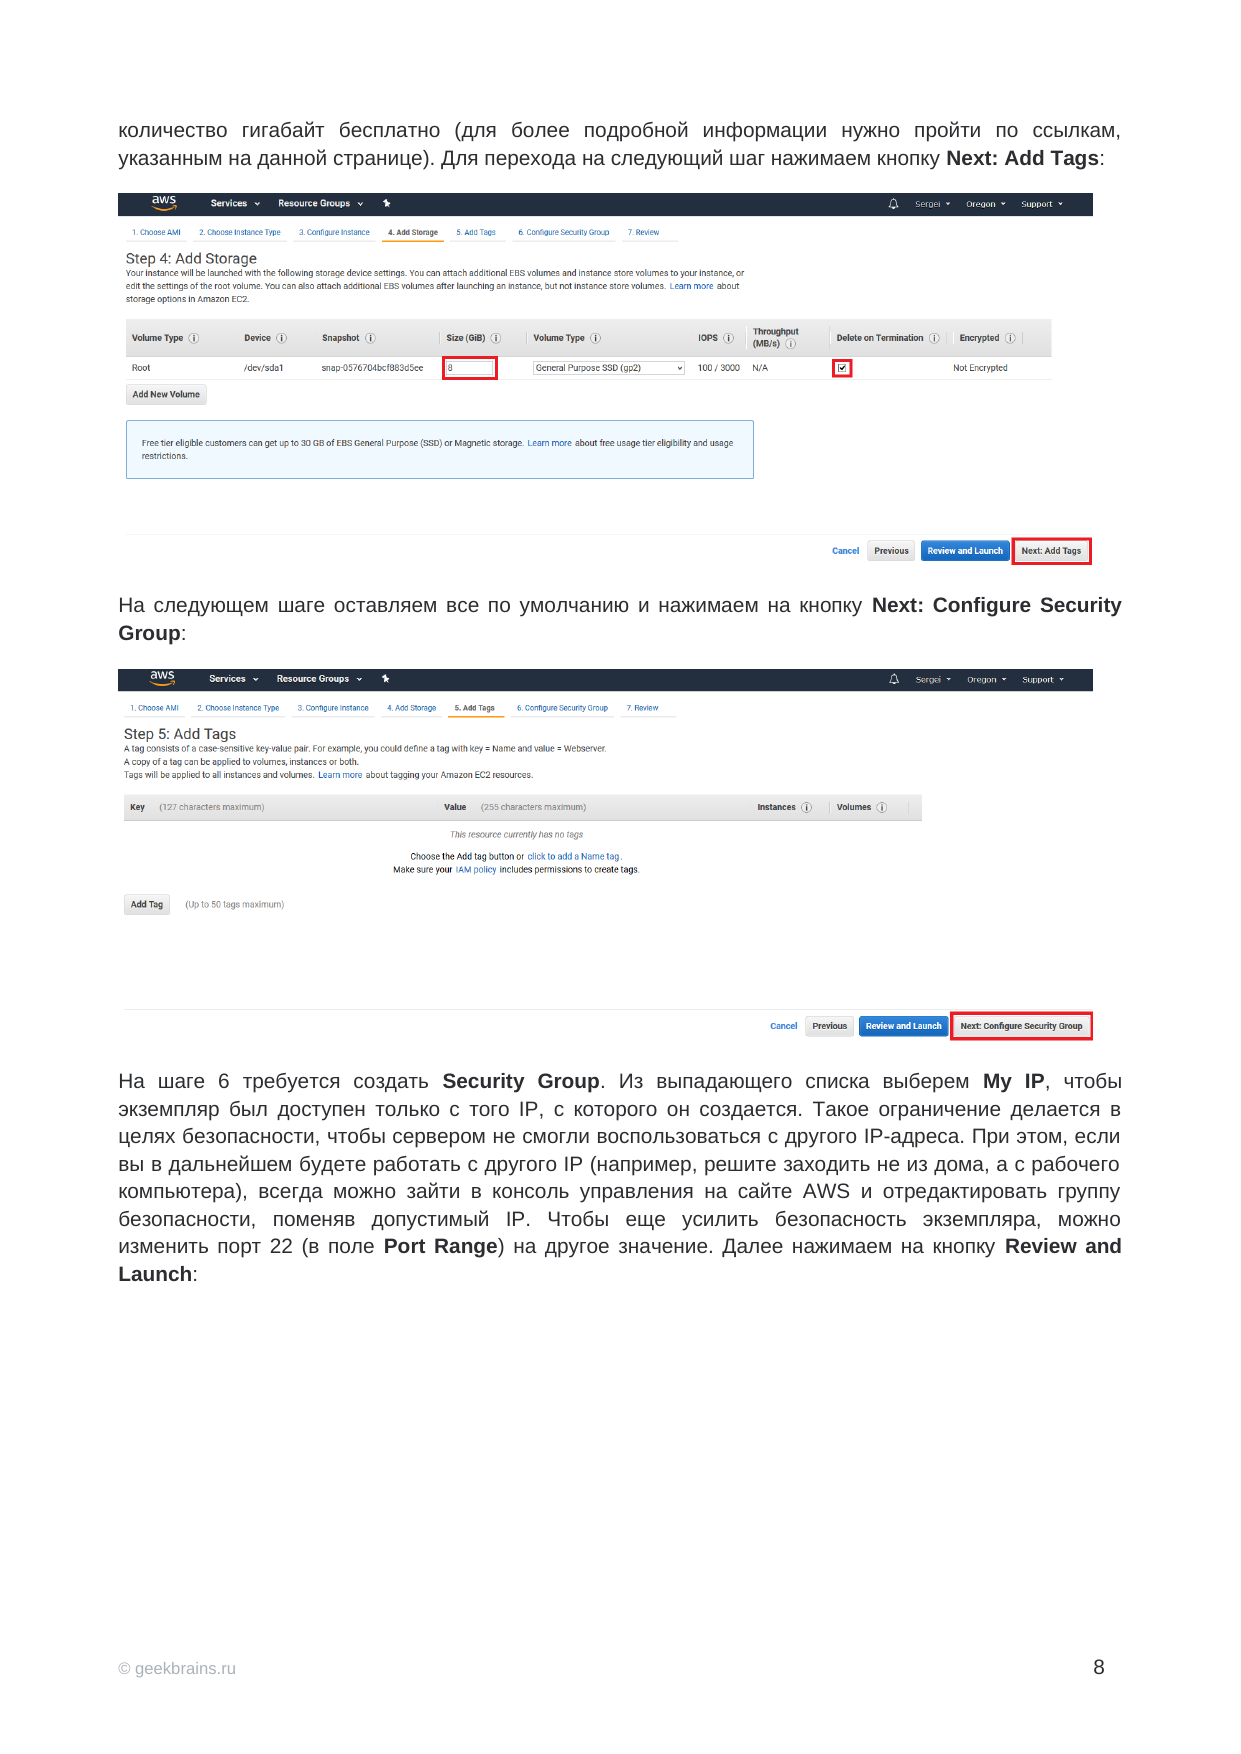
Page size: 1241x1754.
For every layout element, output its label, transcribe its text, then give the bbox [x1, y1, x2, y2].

picture [118, 193, 1093, 569]
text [118, 118, 1122, 169]
text На следующем шаге оставляем все по умолчанию и нажимаем на кнопку Next: Configure Security Group: [118, 593, 1122, 645]
picture [118, 669, 1093, 1045]
text На шаге 6 требуется создать Security Group. Из выпадающего списка выберем My IP, чтобы экземпляр был доступен только с того IP, с которого он создается. Такое ограничение делается в целях безопасности, чтобы сервером не смогли воспользоваться с другого IP-адреса. При этом, если вы в дальнейшем будете работать с другого IP (например, решите заходить не из дома, а с рабочего компьютера), всегда можно зайти в консоль управления на сайте AWS и отредактировать группу безопасности, поменяв допустимый IP. Чтобы еще усилить безопасность экземпляра, можно изменить порт 22 (в поле Port Range) на другое значение. Далее нажимаем на кнопку Review and Launch: [118, 1069, 1122, 1286]
